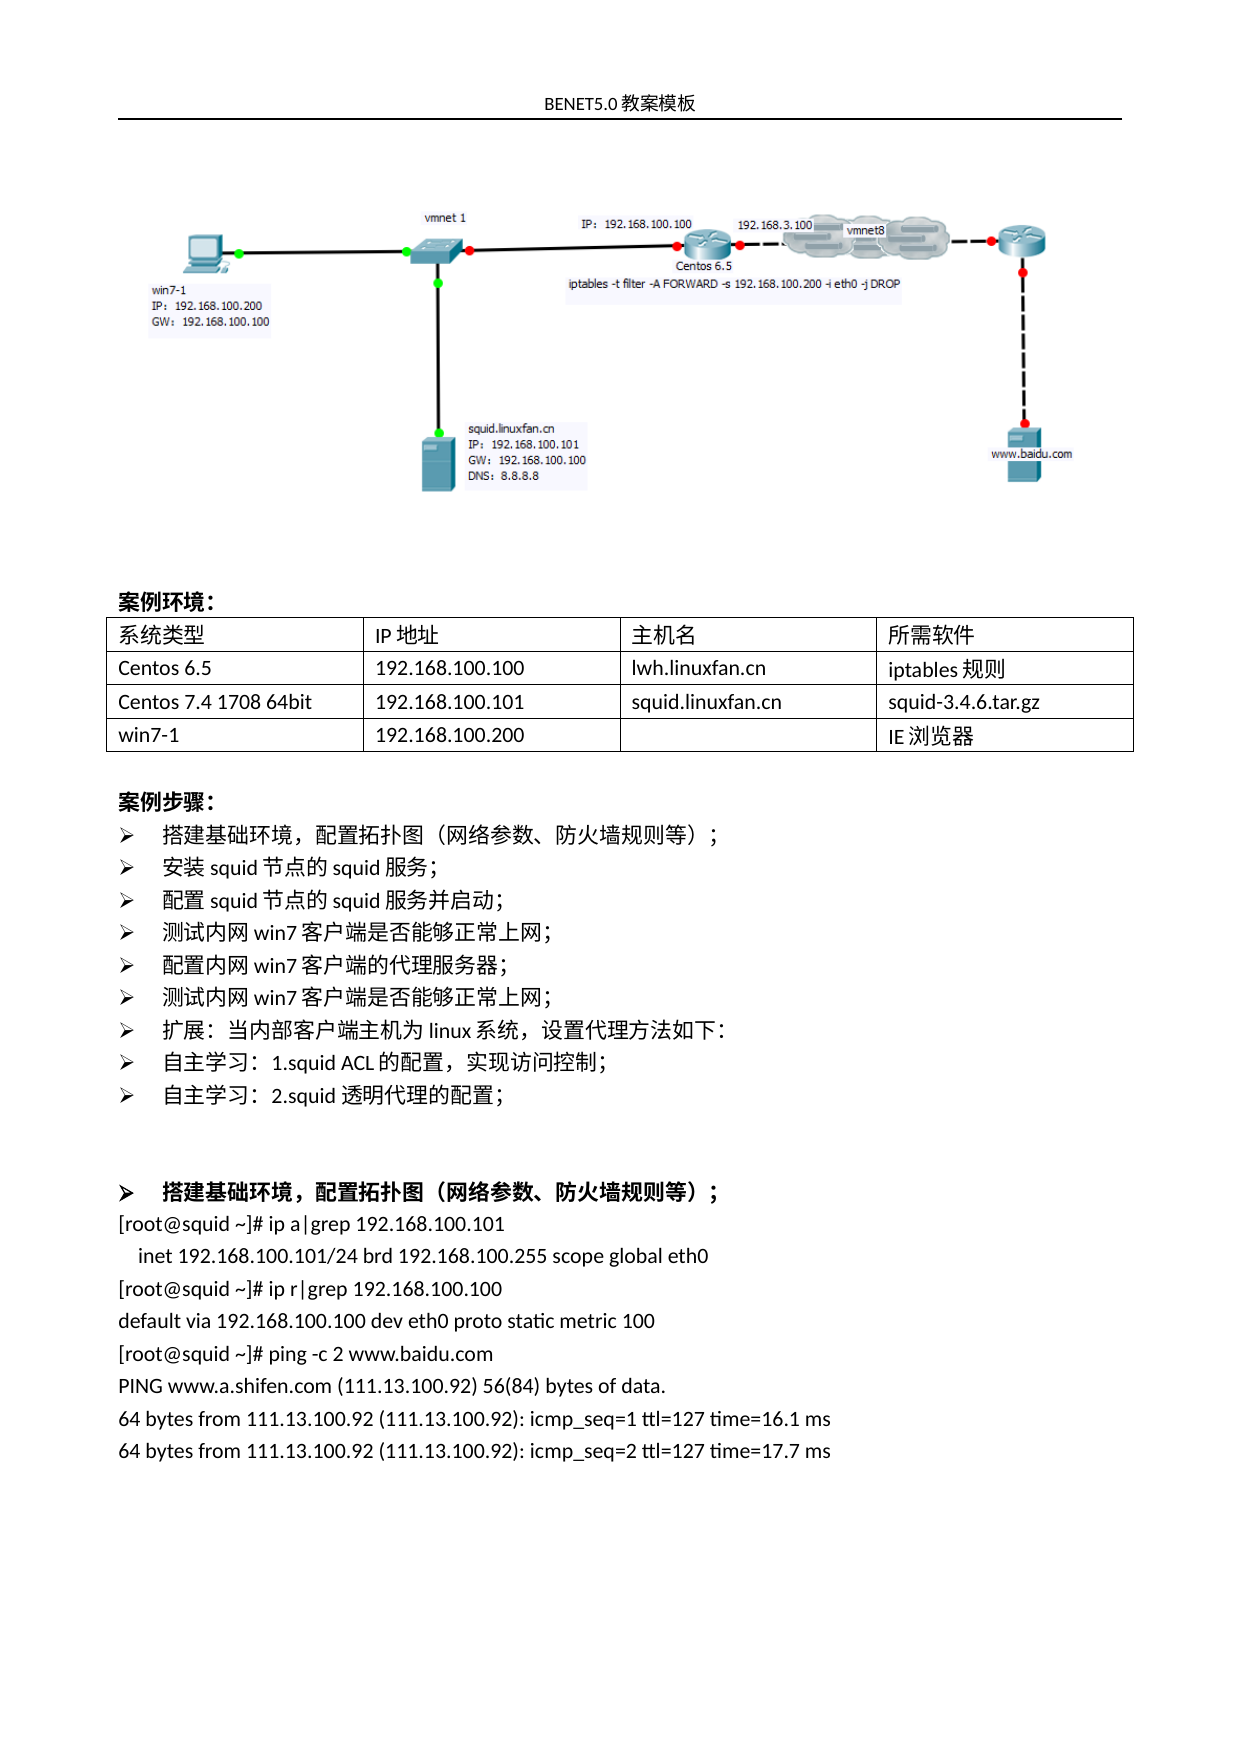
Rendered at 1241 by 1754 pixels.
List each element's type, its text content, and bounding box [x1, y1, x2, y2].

text [root@squid ~]# ip a|grep 192.168.100.101 [118, 1207, 1122, 1240]
table_cell iptables规则 [877, 652, 1133, 684]
list 测试内网win7客户端是否能够正常上网； [118, 980, 1122, 1012]
table_cell win7-1 [107, 719, 363, 751]
text 案例步骤： [118, 785, 1122, 817]
picture [118, 162, 1123, 544]
table_cell Centos 6.5 [107, 652, 363, 684]
table_cell 192.168.100.101 [364, 685, 620, 718]
table_cell Centos 7.4 1708 64bit [107, 685, 363, 718]
list 搭建基础环境，配置拓扑图（网络参数、防火墙规则等）； [118, 817, 1122, 850]
list 搭建基础环境，配置拓扑图（网络参数、防火墙规则等）； [118, 1175, 1122, 1207]
text [root@squid ~]# ping -c 2 www.baidu.com [118, 1337, 1122, 1370]
text default via 192.168.100.100 dev eth0 proto static metric 100 [118, 1305, 1122, 1337]
text 案例环境： [118, 584, 1122, 617]
text 64 bytes from 111.13.100.92 (111.13.100.92): icmp_seq=1 ttl=127 time=16.1 ms [118, 1402, 1122, 1435]
text 64 bytes from 111.13.100.92 (111.13.100.92): icmp_seq=2 ttl=127 time=17.7 ms [118, 1435, 1122, 1467]
table_cell 192.168.100.200 [364, 719, 620, 751]
list 自主学习：2.squid 透明代理的配置； [118, 1077, 1122, 1110]
table_cell 192.168.100.100 [364, 652, 620, 684]
table_header IP地址 [364, 618, 620, 651]
table_cell [621, 719, 876, 751]
table_cell squid-3.4.6.tar.gz [877, 685, 1133, 718]
table_cell IE浏览器 [877, 719, 1133, 751]
table_header 主机名 [621, 618, 876, 651]
list 安装squid节点的squid服务； [118, 850, 1122, 882]
list 配置squid节点的squid服务并启动； [118, 882, 1122, 915]
list 扩展：当内部客户端主机为linux系统，设置代理方法如下： [118, 1012, 1122, 1045]
table_cell lwh.linuxfan.cn [621, 652, 876, 684]
table_header 所需软件 [877, 618, 1133, 651]
list 自主学习：1.squid ACL的配置，实现访问控制； [118, 1045, 1122, 1077]
list 测试内网win7客户端是否能够正常上网； [118, 915, 1122, 947]
table_header 系统类型 [107, 618, 363, 651]
list 配置内网win7客户端的代理服务器； [118, 947, 1122, 980]
text PING www.a.shifen.com (111.13.100.92) 56(84) bytes of data. [118, 1370, 1122, 1402]
table_cell squid.linuxfan.cn [621, 685, 876, 718]
text inet 192.168.100.101/24 brd 192.168.100.255 scope global eth0 [118, 1240, 1122, 1272]
text [root@squid ~]# ip r|grep 192.168.100.100 [118, 1272, 1122, 1305]
